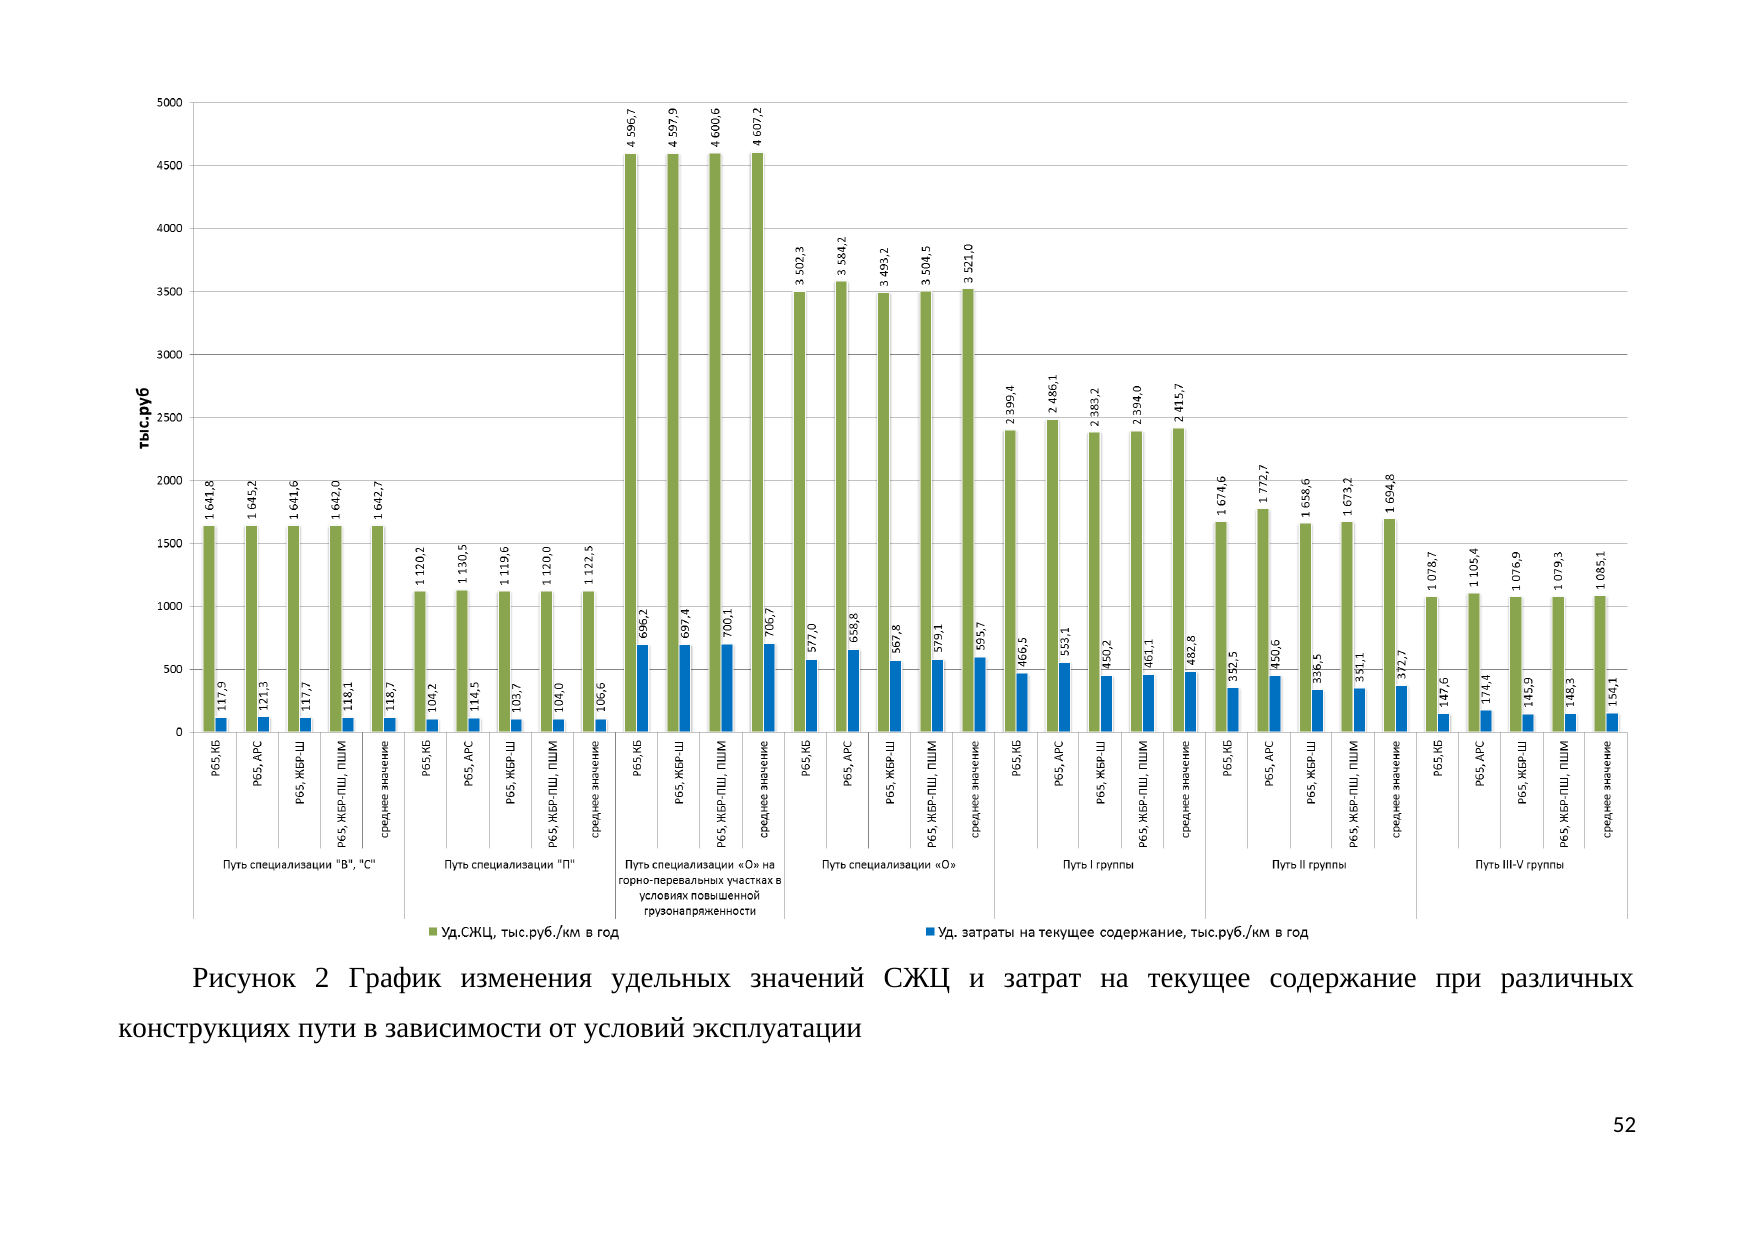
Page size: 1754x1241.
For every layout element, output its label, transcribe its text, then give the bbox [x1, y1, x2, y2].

text Рисунок 2 График изменения удельных значений СЖЦ и затрат на текущее содержание при различных конструкциях пути в зависимости от условий эксплуатации [118, 960, 1636, 1044]
picture [120, 88, 1634, 947]
